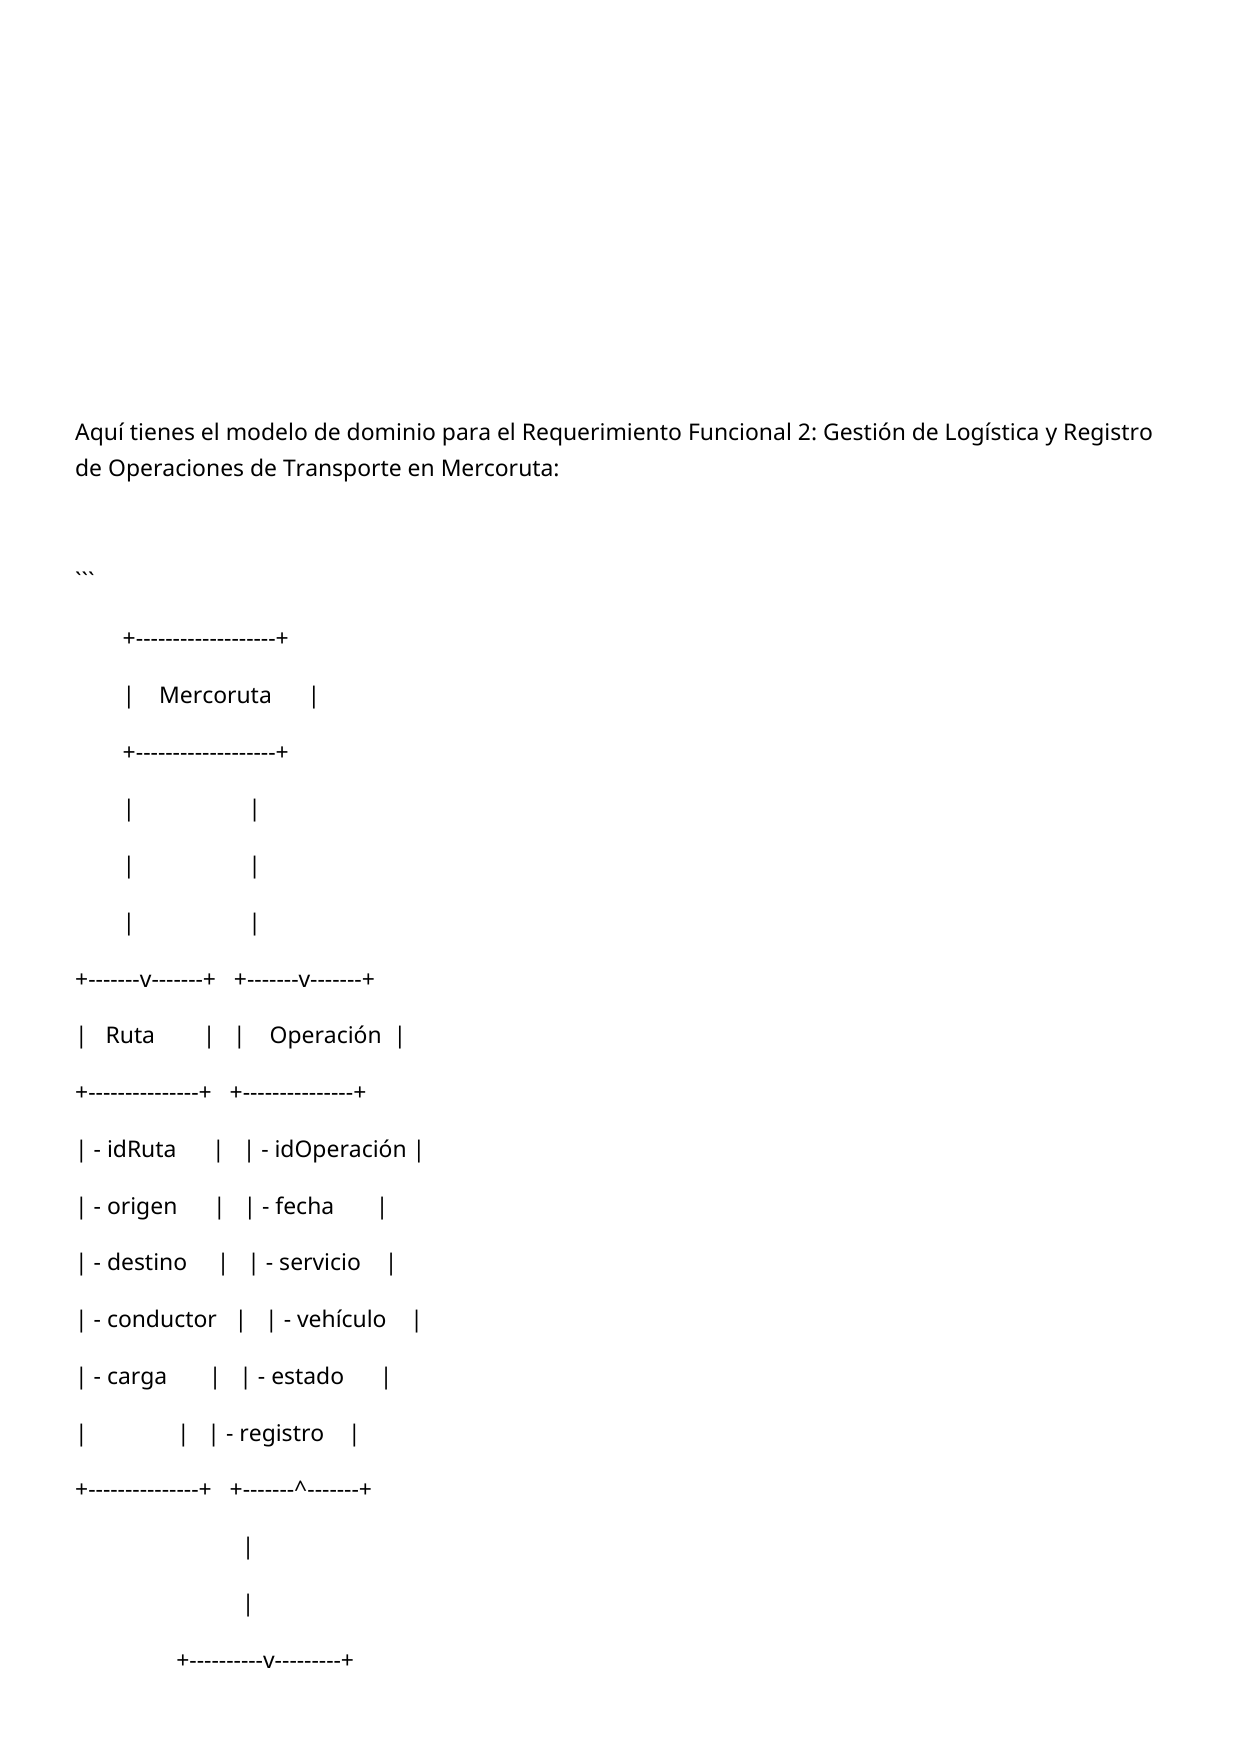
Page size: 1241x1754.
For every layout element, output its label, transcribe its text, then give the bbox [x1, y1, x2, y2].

text | - carga | | - estado | [75, 1360, 1165, 1391]
text +---------------+ +---------------+ [75, 1076, 1165, 1107]
text +-------v-------+ +-------v-------+ [75, 962, 1165, 994]
text +-------------------+ [75, 735, 1165, 767]
text Aquí tienes el modelo de dominio para el Requerimiento Funcional 2: Gestión de Logística y Registro de Operaciones de Transporte en Mercoruta: [75, 416, 1165, 483]
text | - destino | | - servicio | [75, 1246, 1165, 1278]
text | Mercoruta | [75, 679, 1165, 710]
text | [75, 1587, 1165, 1618]
text | - conductor | | - vehículo | [75, 1303, 1165, 1334]
text | | | - registro | [75, 1417, 1165, 1448]
text +-------------------+ [75, 622, 1165, 653]
text ``` [75, 565, 1165, 596]
text | | [75, 792, 1165, 823]
text | | [75, 849, 1165, 880]
text | | [75, 906, 1165, 937]
text | - origen | | - fecha | [75, 1189, 1165, 1221]
text | - idRuta | | - idOperación | [75, 1133, 1165, 1164]
text +----------v---------+ [75, 1644, 1165, 1675]
text +---------------+ +-------^-------+ [75, 1473, 1165, 1505]
text | [75, 1530, 1165, 1561]
text | Ruta | | Operación | [75, 1019, 1165, 1051]
